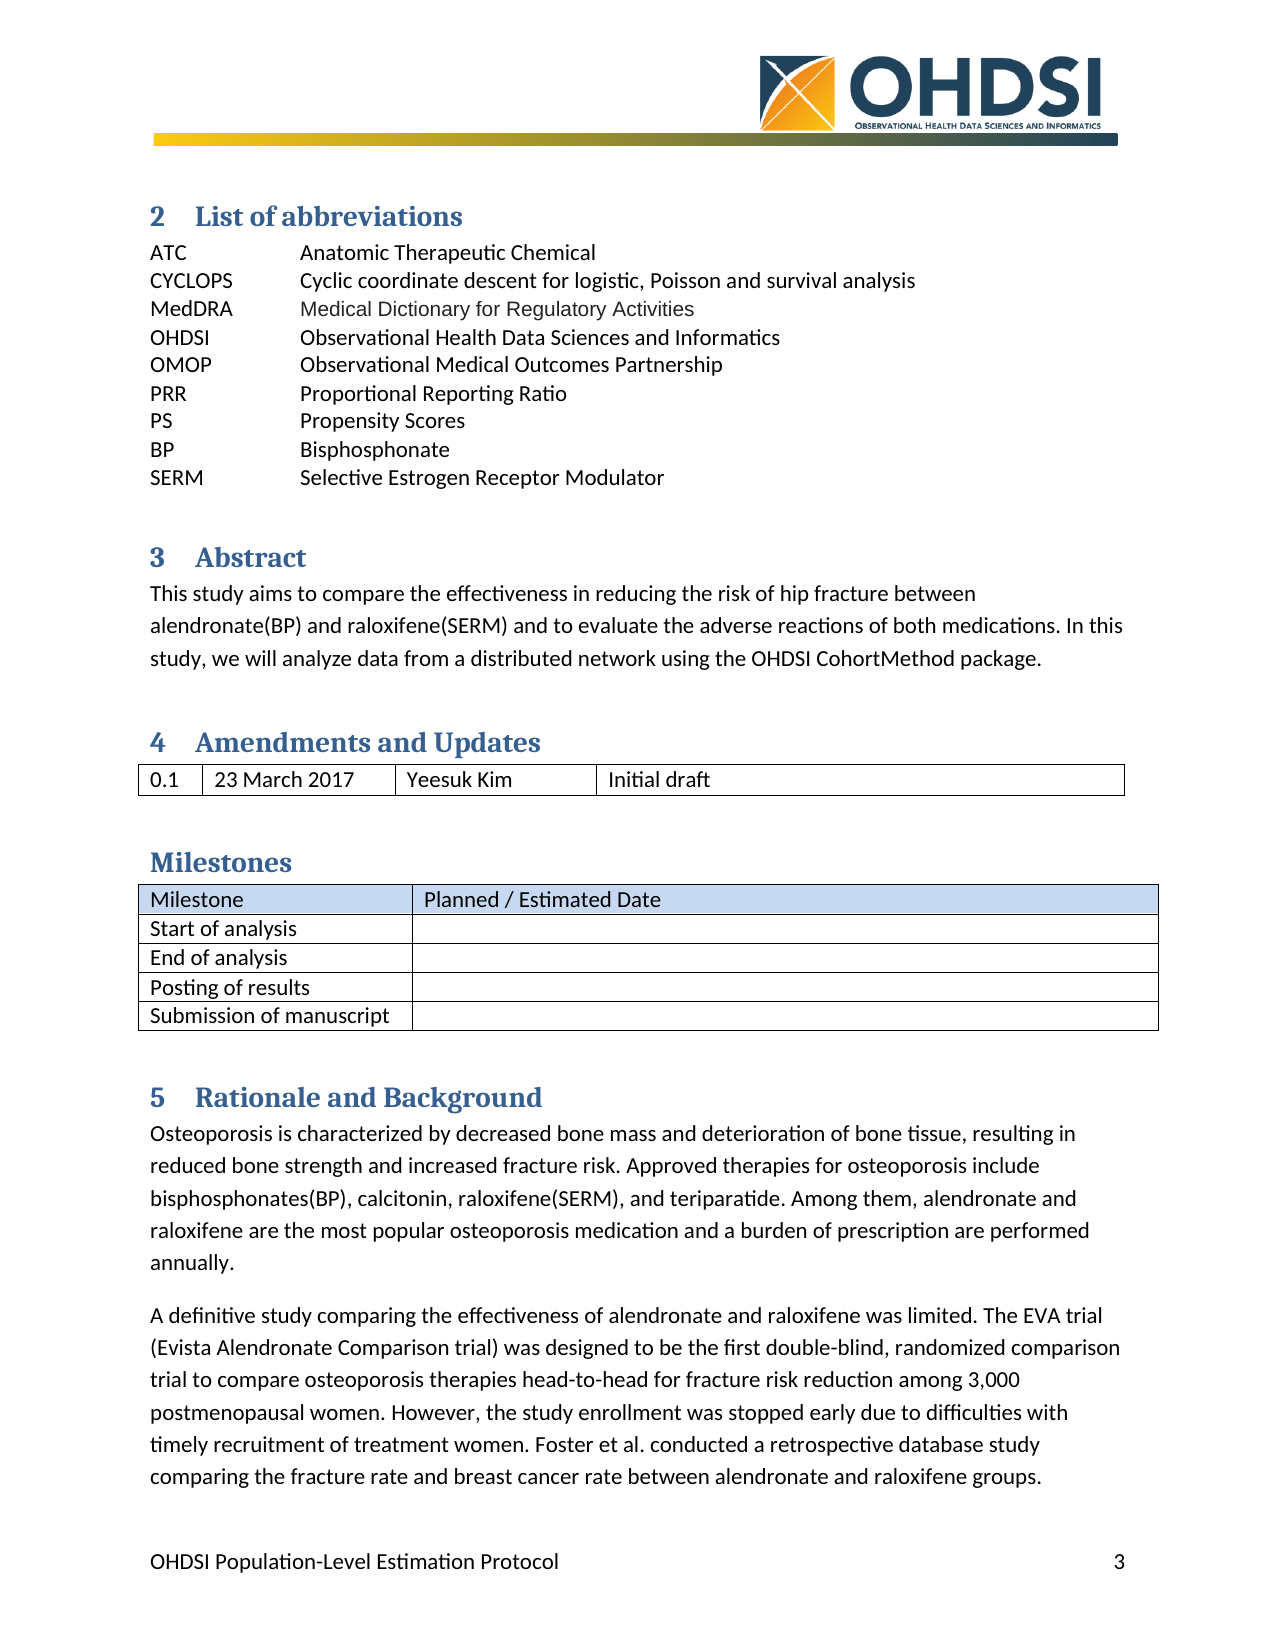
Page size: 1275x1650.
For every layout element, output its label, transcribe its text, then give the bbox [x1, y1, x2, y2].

table_cell [413, 944, 1158, 972]
text PRR Proportional Reporting Ratio [150, 379, 1125, 407]
text PS Propensity Scores [150, 407, 1125, 435]
text OHDSI Observational Health Data Sciences and Informatics [150, 323, 1125, 351]
picture [742, 42, 1118, 145]
table_header 0.1 [139, 765, 202, 795]
text CYCLOPS Cyclic coordinate descent for logistic, Poisson and survival analysis [150, 267, 1125, 294]
subtitle Milestones [150, 846, 1125, 879]
table_cell Start of analysis [139, 915, 412, 942]
table_header Milestone [139, 885, 412, 913]
table_header Yeesuk Kim [396, 765, 596, 795]
text SERM Selective Estrogen Receptor Modulator [150, 463, 1125, 491]
text Osteoporosis is characterized by decreased bone mass and deterioration of bone tissue, resulting in reduced bone strength and increased fracture risk. Approved therapies for osteoporosis include bisphosphonates(BP), calcitonin, raloxifene(SERM), and teriparatide. Among them, alendronate and raloxifene are the most popular osteoporosis medication and a burden of prescription are performed annually. [150, 1119, 1125, 1276]
table_cell [413, 973, 1158, 1001]
table_header Initial draft [597, 765, 1124, 795]
table_cell Submission of manuscript [139, 1002, 412, 1030]
subtitle Rationale and Background [150, 1081, 1125, 1114]
text This study aims to compare the effectiveness in reducing the risk of hip fracture between alendronate(BP) and raloxifene(SERM) and to evaluate the adverse reactions of both medications. In this study, we will analyze data from a distributed network using the OHDSI CohortMethod package. [150, 579, 1125, 672]
table_cell Posting of results [139, 973, 412, 1001]
table_cell End of analysis [139, 944, 412, 972]
text MedDRA Medical Dictionary for Regulatory Activities [150, 294, 1125, 323]
table_header Planned / Estimated Date [413, 885, 1158, 913]
table_header 23 March 2017 [203, 765, 395, 795]
subtitle Amendments and Updates [150, 726, 1125, 759]
subtitle List of abbreviations [150, 200, 1125, 233]
text BP Bisphosphonate [150, 435, 1125, 463]
subtitle Abstract [150, 541, 1125, 574]
text ATC Anatomic Therapeutic Chemical [150, 238, 1125, 267]
table_cell [413, 915, 1158, 942]
table_cell [413, 1002, 1158, 1030]
text OMOP Observational Medical Outcomes Partnership [150, 351, 1125, 379]
